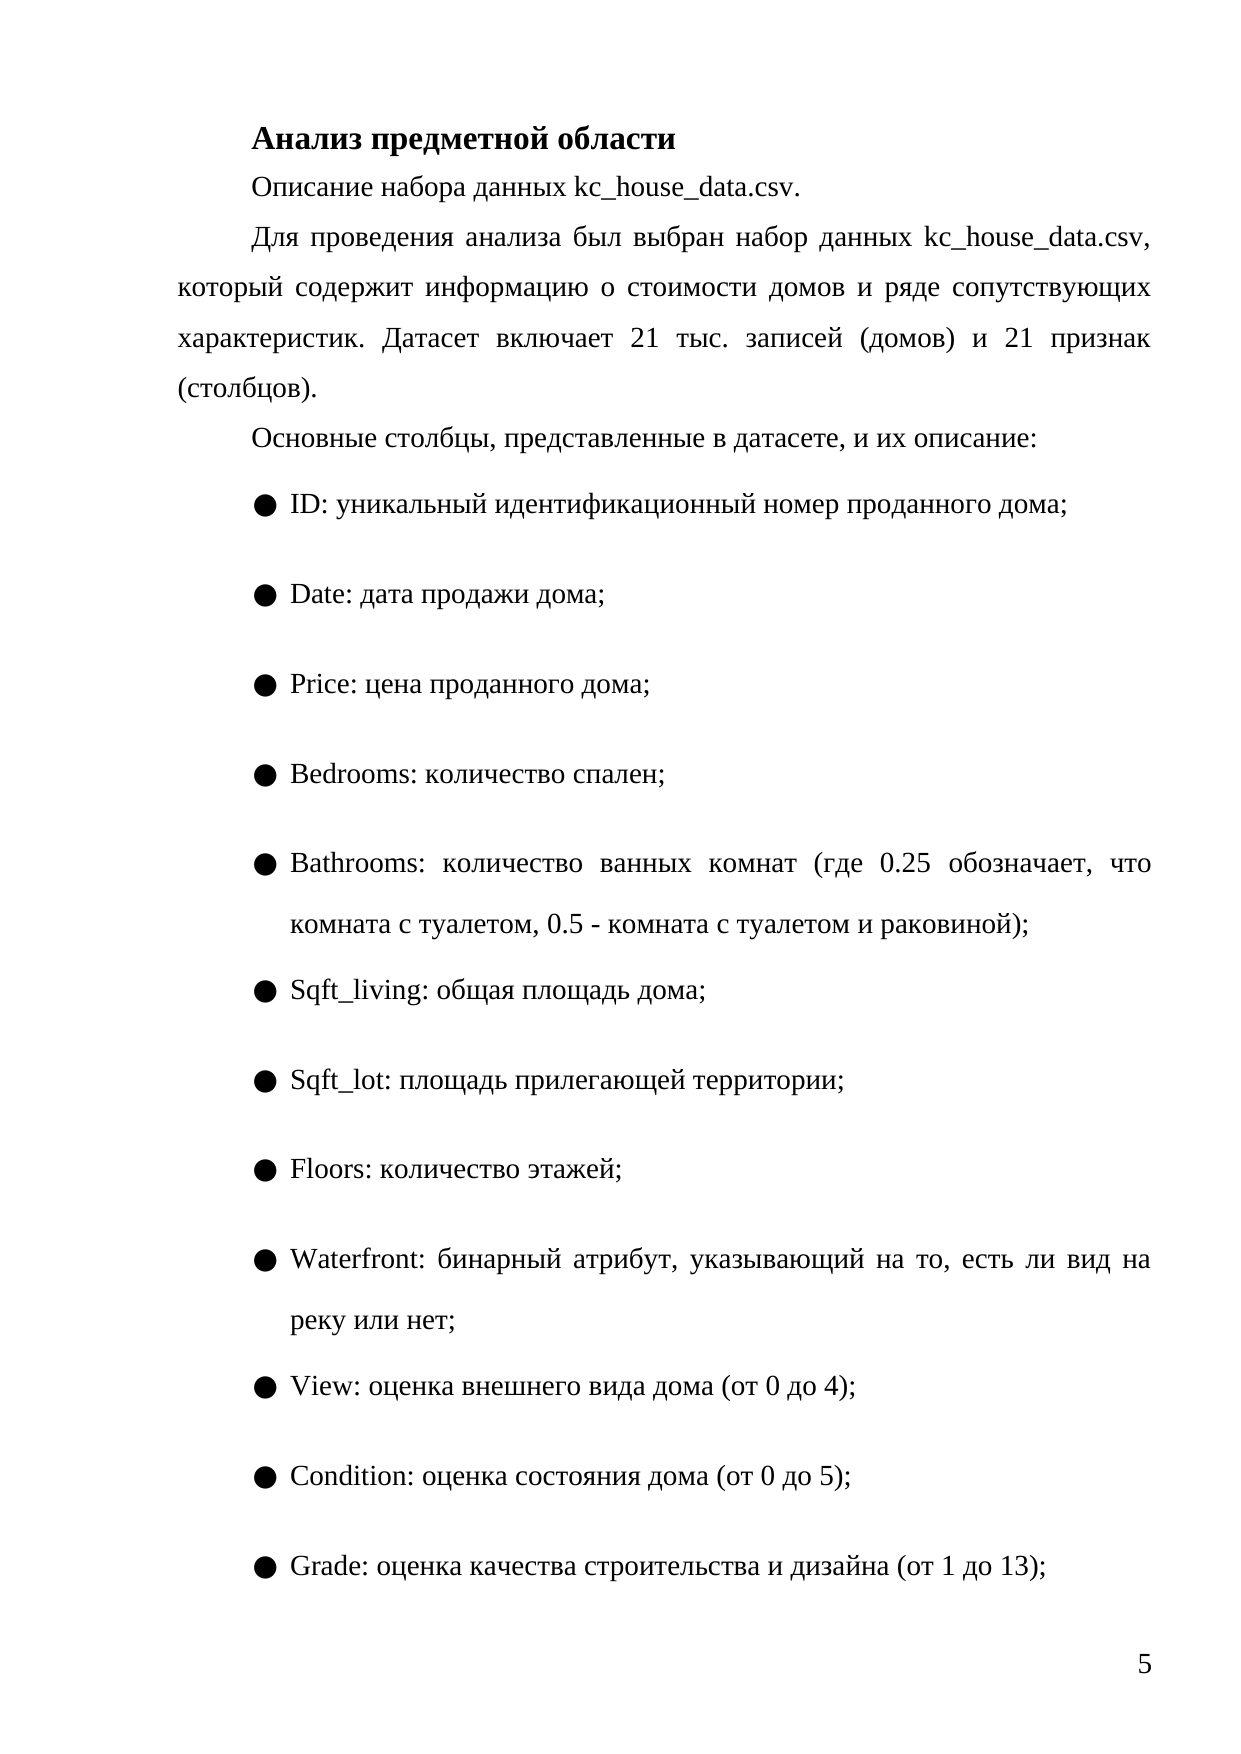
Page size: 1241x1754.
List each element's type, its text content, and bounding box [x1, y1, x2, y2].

list ID: уникальный идентификационный номер проданного дома; [252, 471, 1152, 531]
list Price: цена проданного дома; [252, 650, 1152, 710]
text Основные столбцы, представленные в датасете, и их описание: [177, 421, 1152, 454]
list View: оценка внешнего вида дома (от 0 до 4); [252, 1352, 1152, 1412]
list Waterfront: бинарный атрибут, указывающий на то, есть ли вид на реку или нет; [252, 1226, 1152, 1336]
list Date: дата продажи дома; [252, 561, 1152, 620]
list Bathrooms: количество ванных комнат (где 0.25 обозначает, что комната с туалетом, 0.5 - комната с туалетом и раковиной); [252, 829, 1152, 940]
list Sqft_lot: площадь прилегающей территории; [252, 1046, 1152, 1106]
list Floors: количество этажей; [252, 1136, 1152, 1196]
list Sqft_living: общая площадь дома; [252, 956, 1152, 1016]
list Grade: оценка качества строительства и дизайна (от 1 до 13); [252, 1532, 1152, 1592]
list Condition: оценка состояния дома (от 0 до 5); [252, 1442, 1152, 1502]
text Описание набора данных kc_house_data.csv. [177, 169, 1152, 202]
subtitle Анализ предметной области [177, 118, 1152, 156]
list Bedrooms: количество спален; [252, 740, 1152, 800]
text Для проведения анализа был выбран набор данных kc_house_data.csv, который содержит информацию о стоимости домов и ряде сопутствующих характеристик. Датасет включает 21 тыс. записей (домов) и 21 признак (столбцов). [177, 219, 1152, 404]
